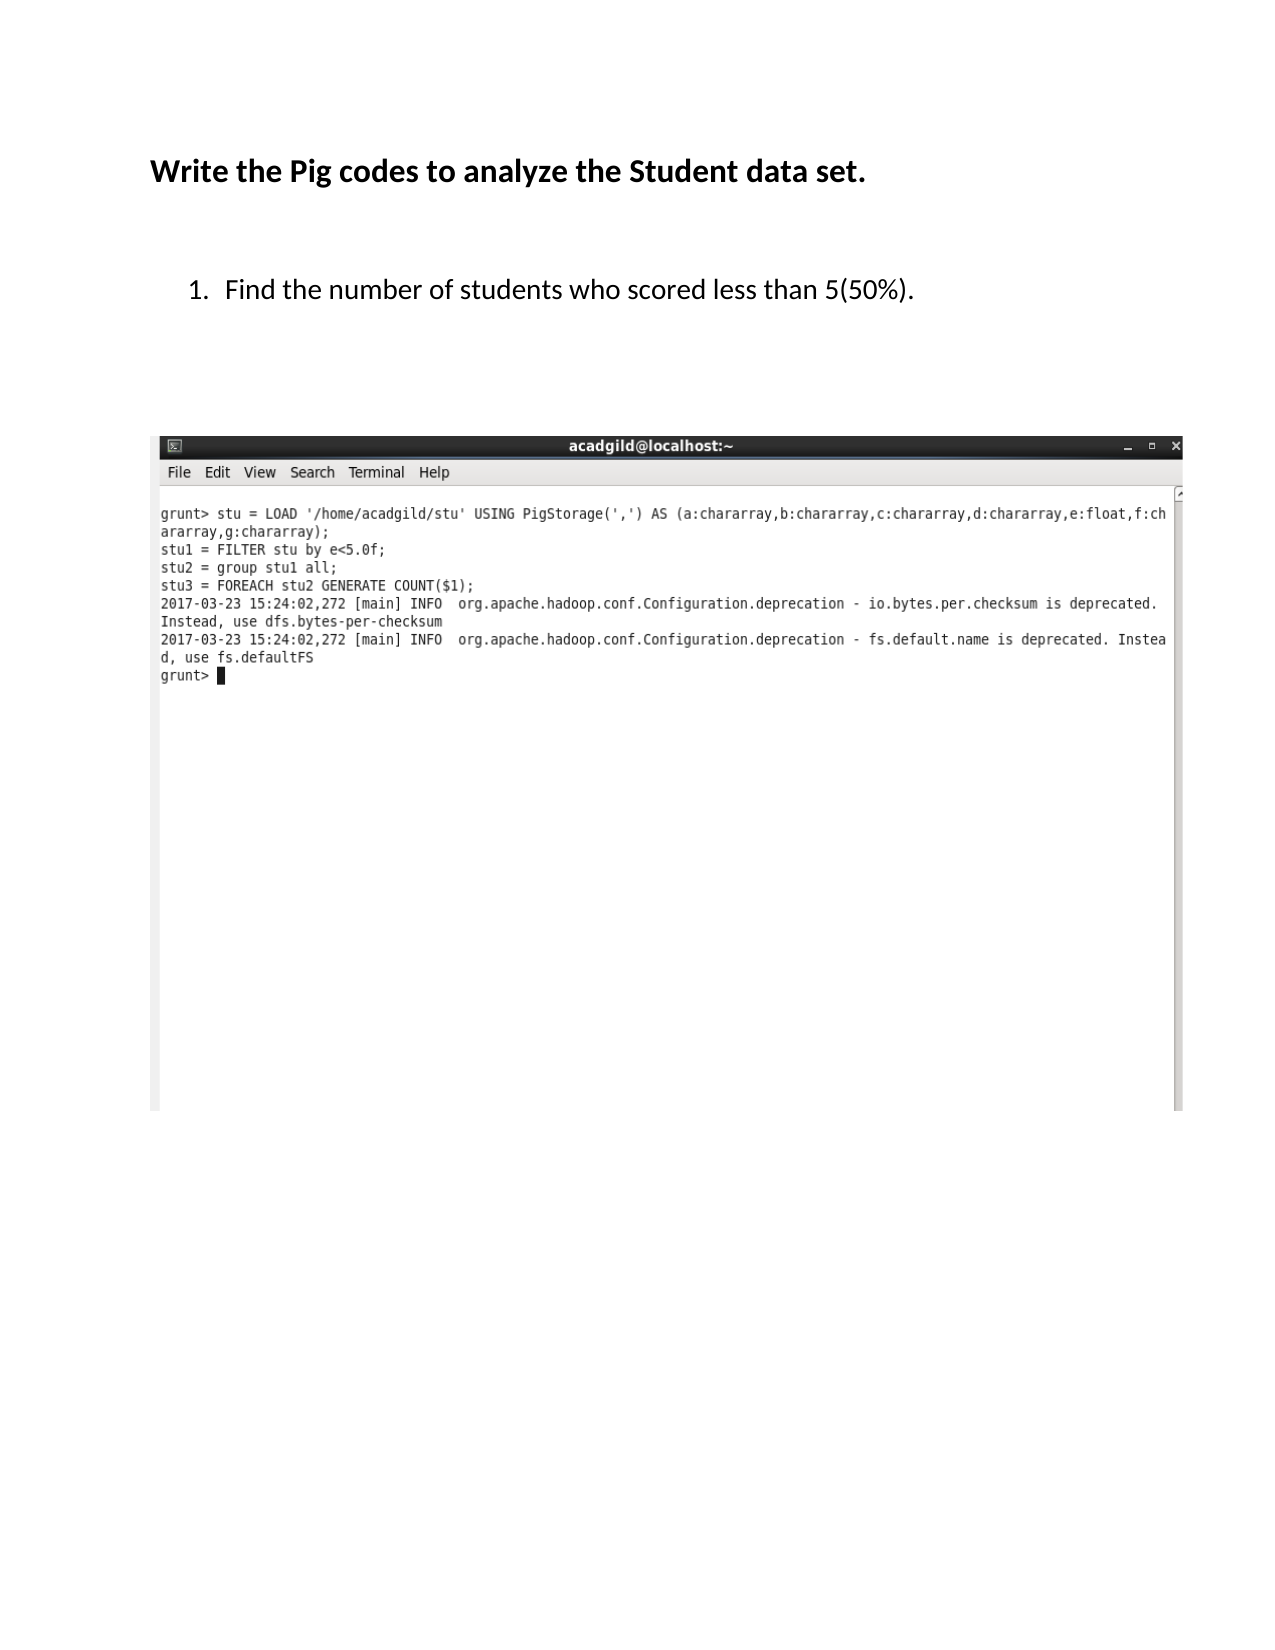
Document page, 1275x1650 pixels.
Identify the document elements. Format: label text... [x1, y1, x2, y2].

list Find the number of students who scored less than 5(50%). [187, 271, 1125, 307]
text Write the Pig codes to analyze the Student data set. [150, 150, 1125, 191]
picture [150, 436, 1183, 1111]
